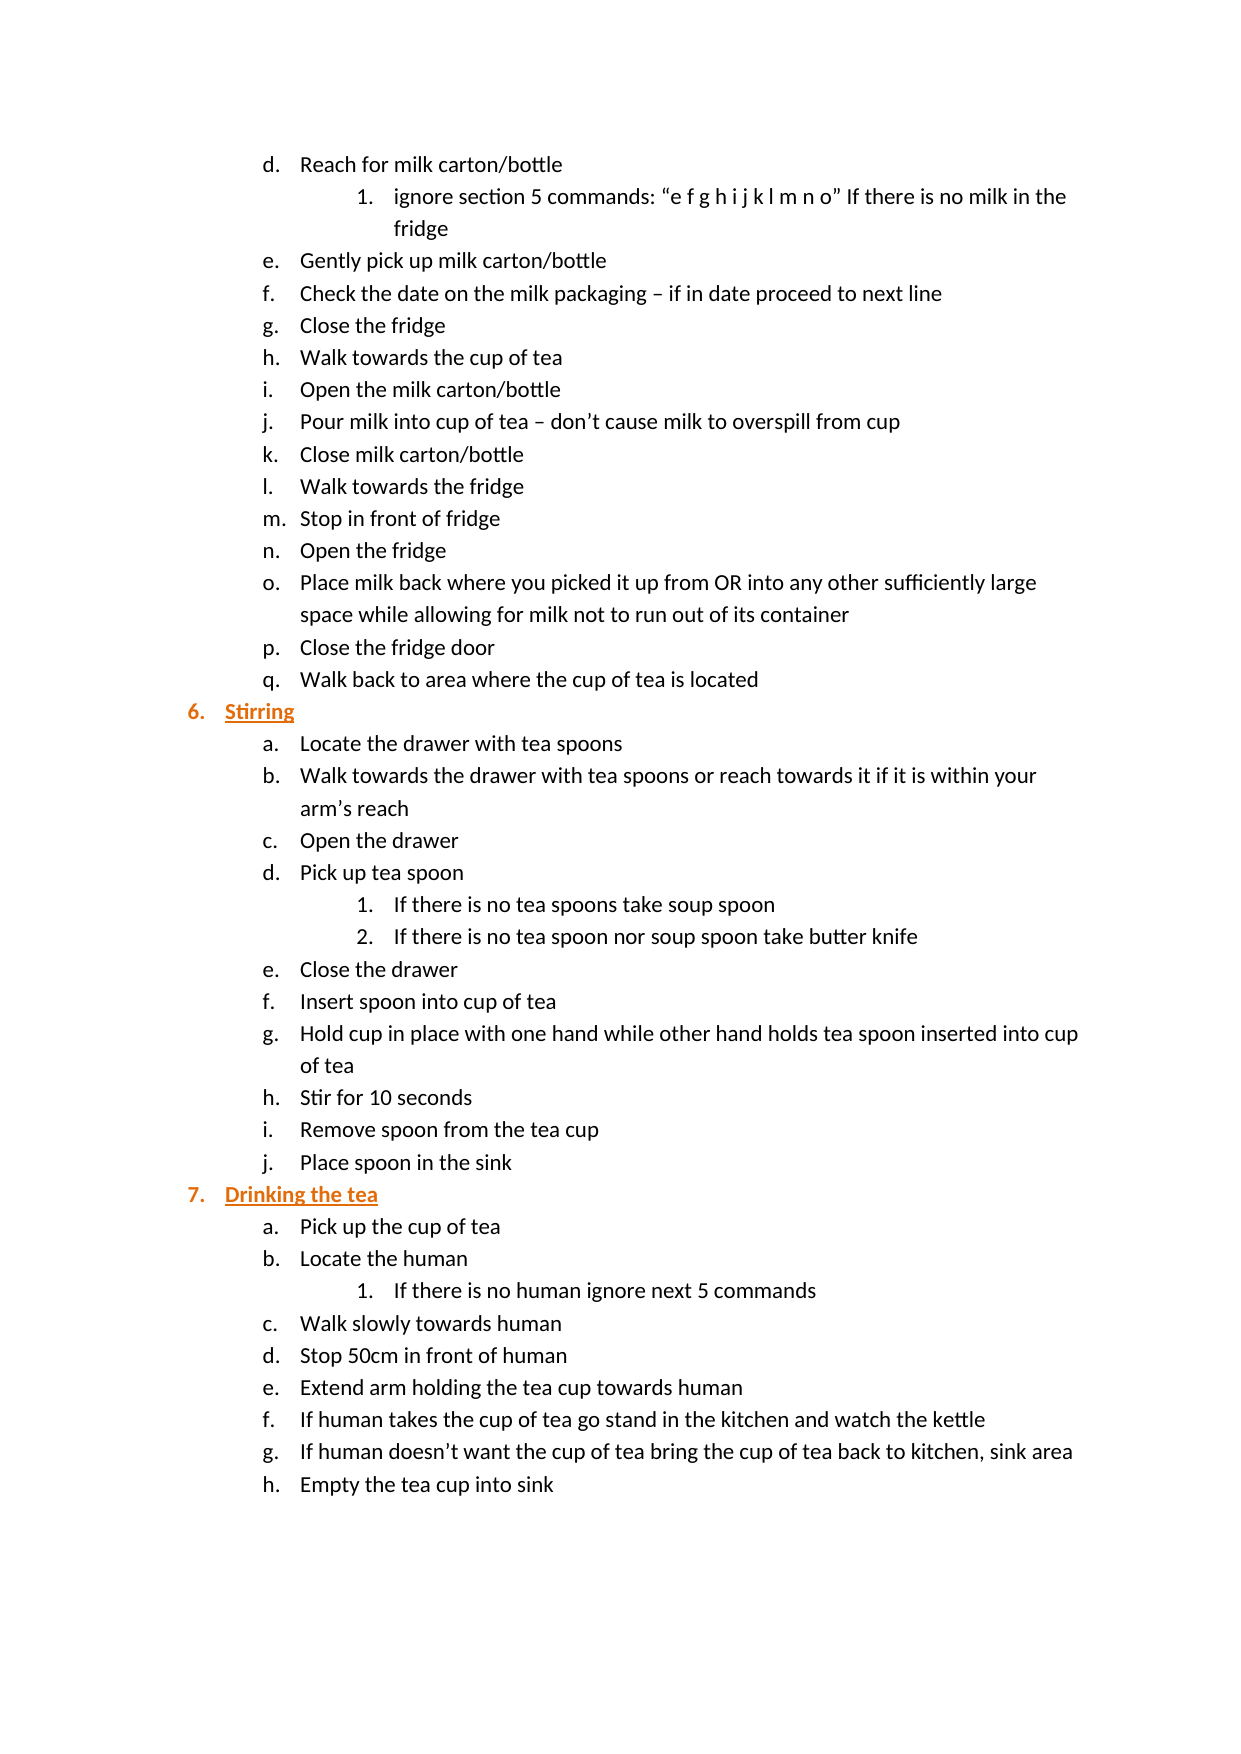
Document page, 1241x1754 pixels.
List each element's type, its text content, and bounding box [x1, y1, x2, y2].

list Insert spoon into cup of tea [262, 987, 1090, 1015]
list Locate the drawer with tea spoons [262, 729, 1090, 757]
list Drinking the tea [187, 1180, 1090, 1208]
list Walk towards the fridge [262, 472, 1090, 500]
list Reach for milk carton/bottle [262, 150, 1090, 178]
list Place spoon in the sink [262, 1148, 1090, 1176]
list Hold cup in place with one hand while other hand holds tea spoon inserted into cup of tea [262, 1019, 1090, 1079]
list Open the milk carton/bottle [262, 375, 1090, 403]
list If human doesn’t want the cup of tea bring the cup of tea back to kitchen, sink area [262, 1437, 1090, 1466]
list Check the date on the milk packaging – if in date proceed to next line [262, 279, 1090, 307]
list Stir for 10 seconds [262, 1083, 1090, 1111]
list Pick up tea spoon [262, 858, 1090, 886]
list Pour milk into cup of tea – don’t cause milk to overspill from cup [262, 407, 1090, 436]
list Close the drawer [262, 955, 1090, 983]
list Open the drawer [262, 826, 1090, 854]
list If there is no tea spoon nor soup spoon take butter knife [356, 922, 1090, 951]
list Walk slowly towards human [262, 1309, 1090, 1337]
list Walk towards the cup of tea [262, 343, 1090, 371]
list Empty the tea cup into sink [262, 1470, 1090, 1498]
list Walk back to area where the cup of tea is located [262, 665, 1090, 693]
list Stop 50cm in front of human [262, 1341, 1090, 1369]
list If there is no human ignore next 5 commands [356, 1277, 1090, 1304]
list If there is no tea spoons take soup spoon [356, 890, 1090, 918]
list Close the fridge [262, 311, 1090, 339]
list Locate the human [262, 1244, 1090, 1272]
list Stirring [187, 697, 1090, 725]
list If human takes the cup of tea go stand in the kitchen and watch the kettle [262, 1405, 1090, 1433]
list Close milk carton/bottle [262, 440, 1090, 468]
list Open the fridge [262, 536, 1090, 564]
list Gently pick up milk carton/bottle [262, 247, 1090, 274]
list ignore section 5 commands: “e f g h i j k l m n o” If there is no milk in the fridge [356, 182, 1090, 242]
list Stop in front of fridge [262, 504, 1090, 532]
list Pick up the cup of tea [262, 1212, 1090, 1240]
list Extend arm holding the tea cup towards human [262, 1373, 1090, 1401]
list Place milk back where you picked it up from OR into any other sufficiently large space while allowing for milk not to run out of its container [262, 568, 1090, 629]
list Close the fridge door [262, 633, 1090, 661]
list Walk towards the drawer with tea spoons or reach towards it if it is within your arm’s reach [262, 762, 1090, 822]
list Remove spoon from the tea cup [262, 1116, 1090, 1144]
